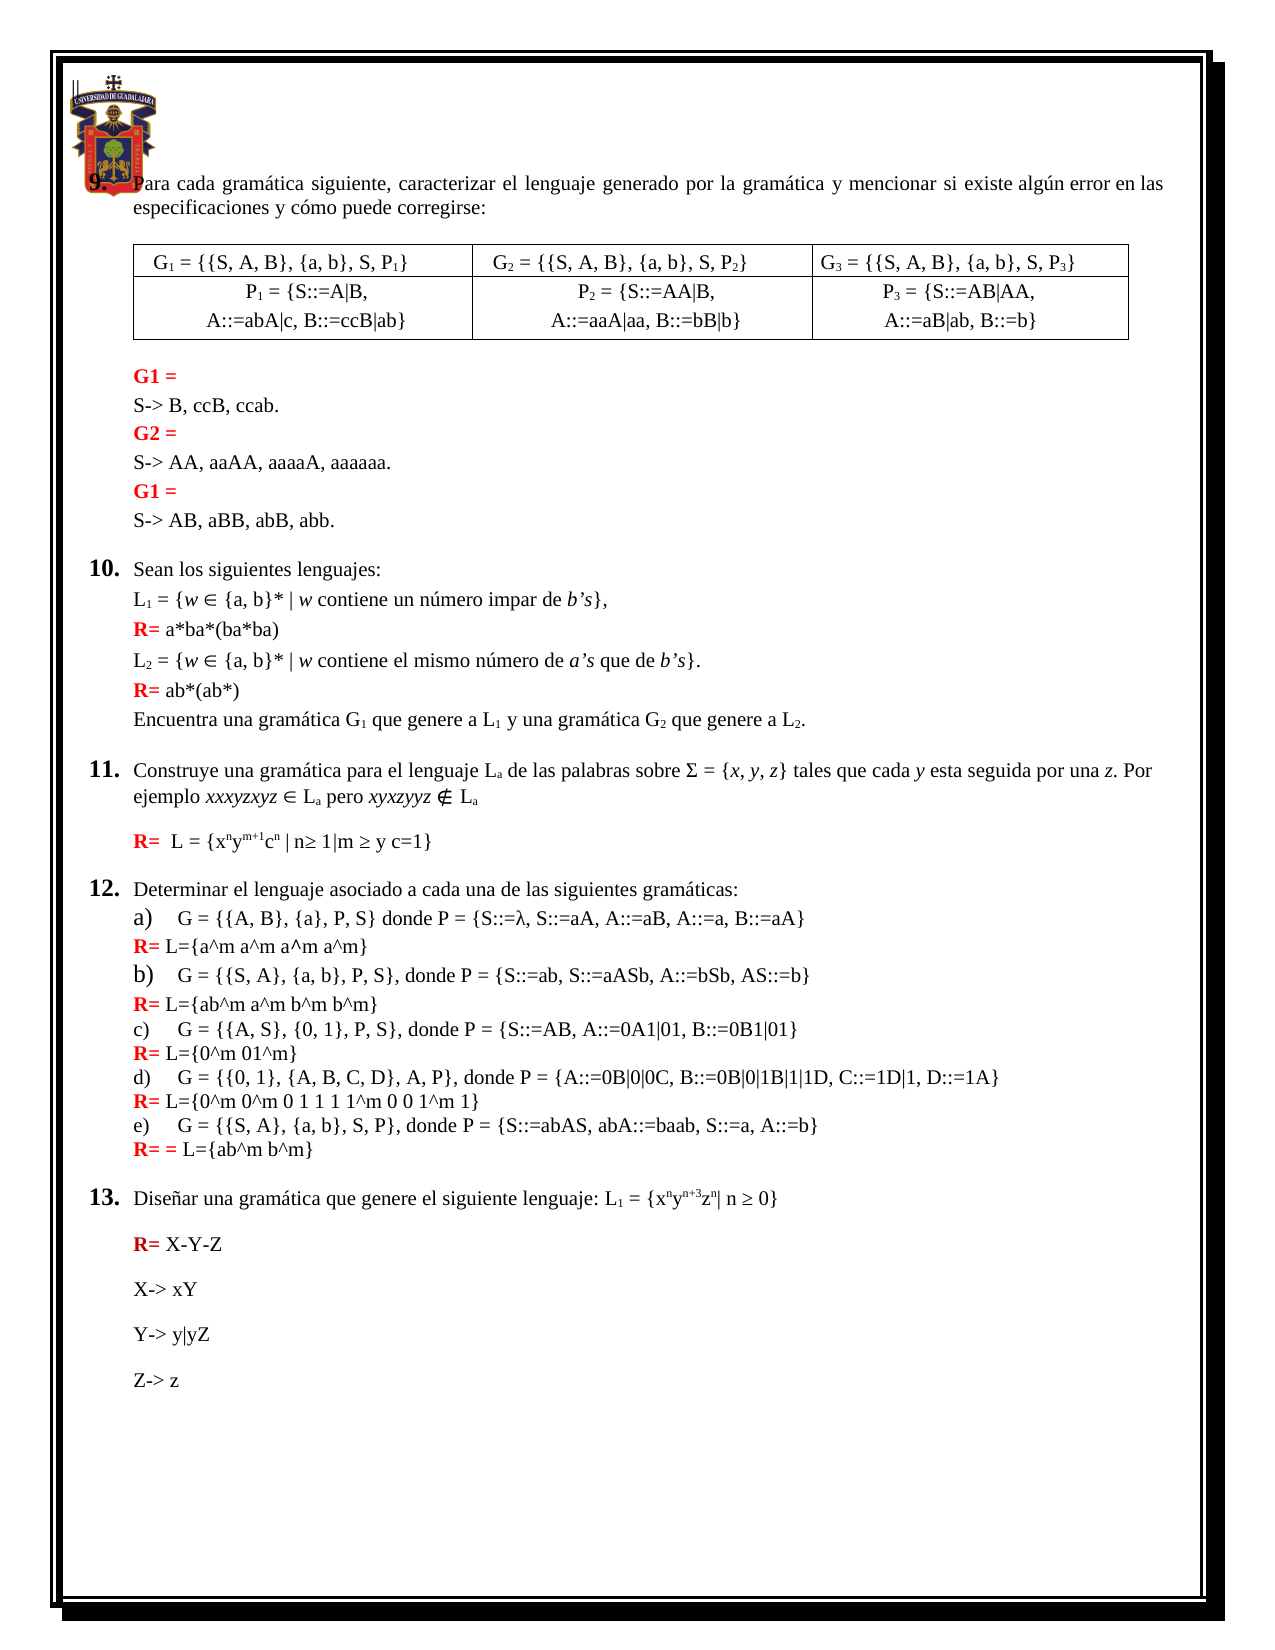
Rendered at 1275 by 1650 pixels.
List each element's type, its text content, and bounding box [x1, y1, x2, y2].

list G = {{S, A}, {a, b}, P, S}, donde P = {S::=ab, S::=aASb, A::=bSb, AS::=b} [133, 959, 1186, 988]
table_header G3 = {{S, A, B}, {a, b}, S, P3} [813, 245, 1128, 276]
text e) G = {{S, A}, {a, b}, S, P}, donde P = {S::=abAS, abA::=baab, S::=a, A::=b} [133, 1113, 1186, 1137]
list R= X-Y-Z [133, 1232, 1186, 1256]
list Construye una gramática para el lenguaje La de las palabras sobre Σ = {x, y, z} tales que cada y esta seguida por una z. Por ejemplo xxxyzxyz Î La pero xyxzyyz ∉ La [88, 754, 1174, 808]
text L1 = {w Î {a, b}* | w contiene un número impar de b’s}, [133, 582, 1186, 612]
list Sean los siguientes lenguajes: [88, 553, 1186, 582]
table_cell P1 = {S::=A|B, A::=abA|c, B::=ccB|ab} [134, 277, 472, 339]
list G1 = S-> B, ccB, ccab. G2 = S-> AA, aaAA, aaaaA, aaaaaa. G1 = S-> AB, aBB, abB, abb. [133, 360, 1186, 533]
text R= L={ab^m a^m b^m b^m} [133, 988, 1186, 1017]
text c) G = {{A, S}, {0, 1}, P, S}, donde P = {S::=AB, A::=0A1|01, B::=0B1|01} R= L={0^m 01^m} [133, 1017, 1186, 1065]
text R= = L={ab^m b^m} [133, 1137, 1186, 1161]
text Encuentra una gramática G1 que genere a L1 y una gramática G2 que genere a L2. [133, 704, 1186, 733]
picture [70, 75, 157, 197]
text R= a*ba*(ba*ba) [133, 612, 1186, 643]
table_header G1 = {{S, A, B}, {a, b}, S, P1} [134, 245, 472, 276]
text R= L={0^m 0^m 0 1 1 1 1^m 0 0 1^m 1} [133, 1089, 1186, 1113]
text d) G = {{0, 1}, {A, B, C, D}, A, P}, donde P = {A::=0B|0|0C, B::=0B|0|1B|1|1D, C::=1D|1, D::=1A} [133, 1065, 1186, 1089]
text R= L={a^m a^m a^m a^m} [133, 931, 1186, 959]
list Y-> y|yZ [133, 1322, 1186, 1346]
list Diseñar una gramática que genere el siguiente lenguaje: L1 = {xnyn+3zn| n ≥ 0} [88, 1182, 1186, 1211]
list R= L = {xnym+1cn | n≥ 1|m ≥ y c=1} [133, 829, 1174, 853]
table_cell P2 = {S::=AA|B, A::=aaA|aa, B::=bB|b} [473, 277, 812, 339]
list Para cada gramática siguiente, caracterizar el lenguaje generado por la gramática y mencionar si existe algún error en las especificaciones y cómo puede corregirse: [88, 167, 1174, 219]
table_cell P3 = {S::=AB|AA, A::=aB|ab, B::=b} [813, 277, 1128, 339]
table_header G2 = {{S, A, B}, {a, b}, S, P2} [473, 245, 812, 276]
list Z-> z [133, 1367, 1186, 1392]
text L2 = {w Î {a, b}* | w contiene el mismo número de a’s que de b’s}. R= ab*(ab*) [133, 643, 1186, 704]
list X-> xY [133, 1277, 1186, 1301]
list G = {{A, B}, {a}, P, S} donde P = {S::=λ, S::=aA, A::=aB, A::=a, B::=aA} [133, 902, 1186, 931]
list Determinar el lenguaje asociado a cada una de las siguientes gramáticas: [88, 873, 1186, 902]
